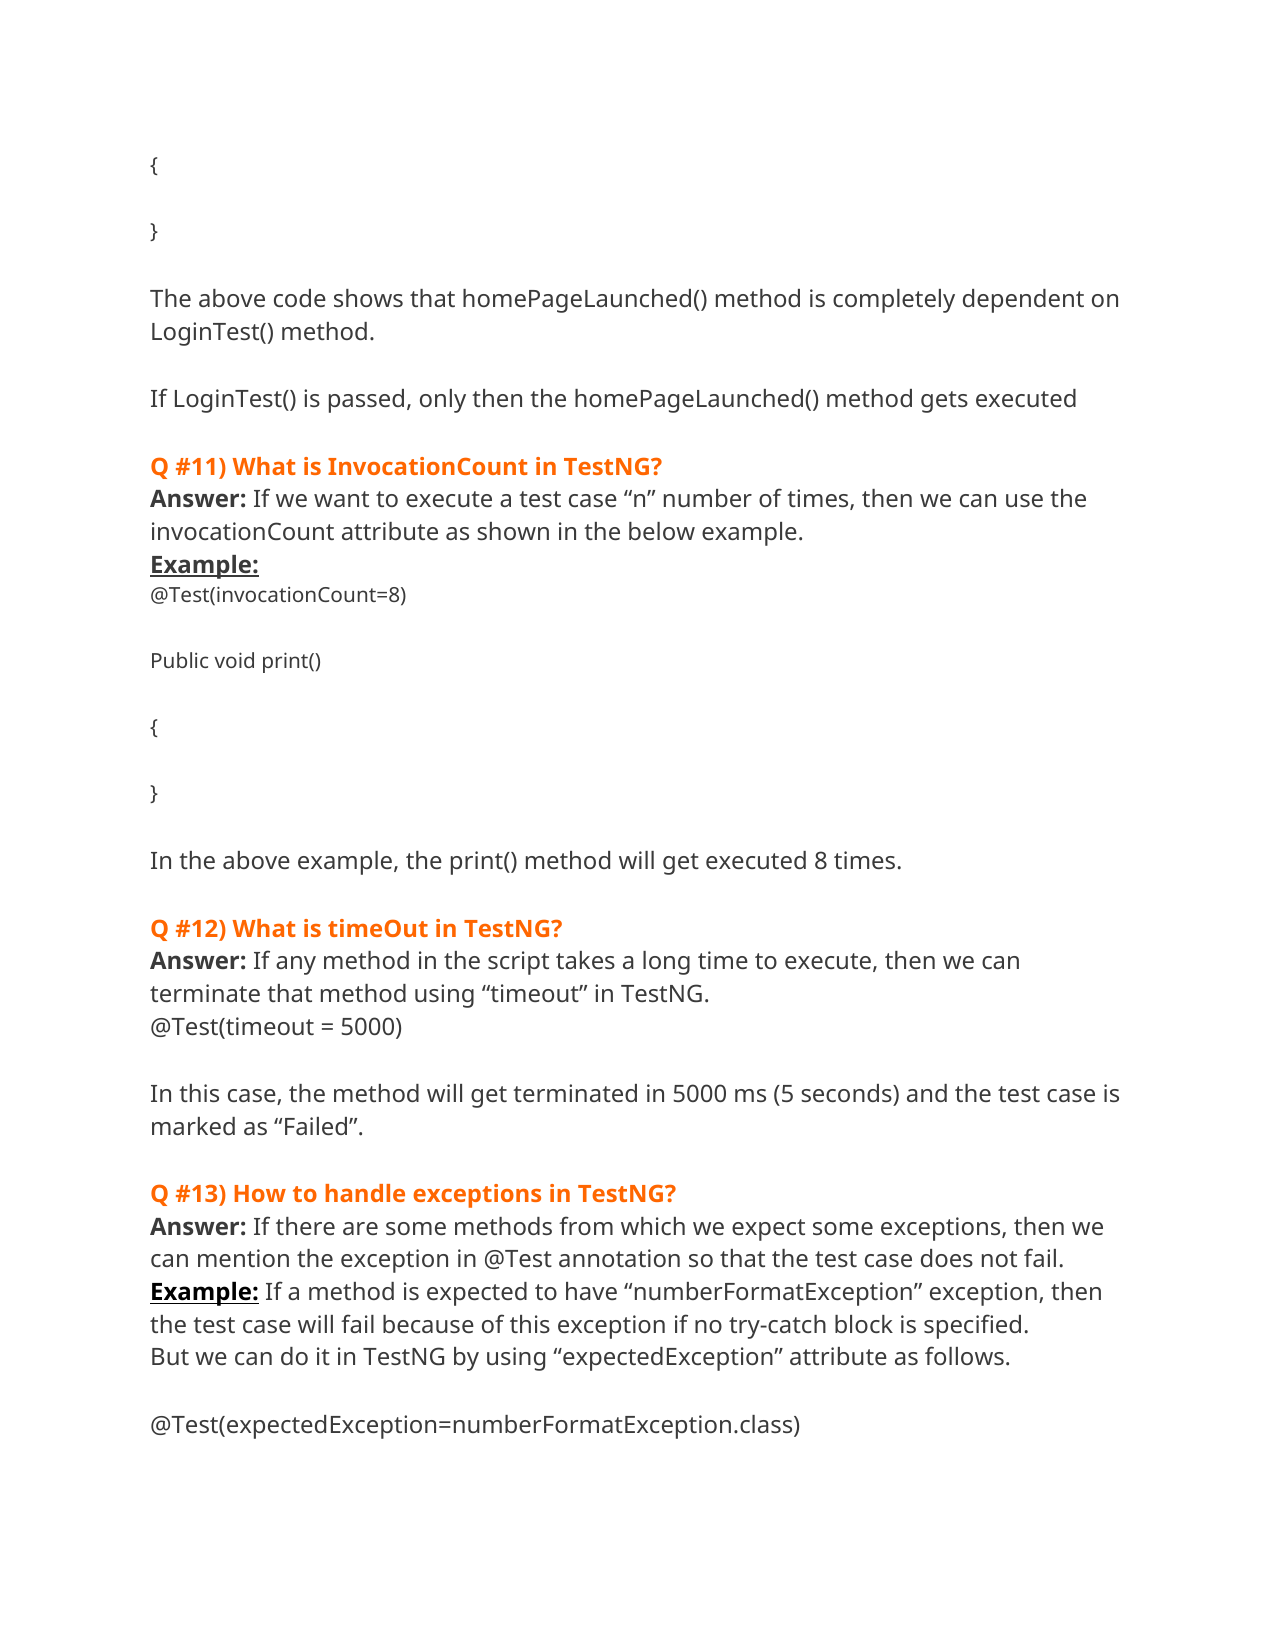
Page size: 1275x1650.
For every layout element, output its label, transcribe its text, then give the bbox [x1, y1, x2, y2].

text Q #11) What is InvocationCount in TestNG? [150, 450, 1125, 482]
text Example: [150, 547, 1125, 580]
text } [150, 778, 1125, 806]
text } [150, 216, 1125, 244]
text @Test(timeout = 5000) [150, 1009, 1125, 1042]
text But we can do it in TestNG by using “expectedException” attribute as follows. [150, 1340, 1125, 1373]
text Answer: If we want to execute a test case “n” number of times, then we can use the invocationCount attribute as shown in the below example. [150, 482, 1125, 547]
text In the above example, the print() method will get executed 8 times. [150, 844, 1125, 876]
text Answer: If any method in the script takes a long time to execute, then we can terminate that method using “timeout” in TestNG. [150, 944, 1125, 1009]
text Q #12) What is timeOut in TestNG? [150, 911, 1125, 944]
text Answer: If there are some methods from which we expect some exceptions, then we can mention the exception in @Test annotation so that the test case does not fail. [150, 1210, 1125, 1275]
text In this case, the method will get terminated in 5000 ms (5 seconds) and the test case is marked as “Failed”. [150, 1077, 1125, 1142]
text The above code shows that homePageLaunched() method is completely dependent on LoginTest() method. [150, 282, 1125, 347]
text @Test(invocationCount=8) [150, 580, 1125, 608]
text { [150, 712, 1125, 740]
text { [150, 150, 1125, 178]
text If LoginTest() is passed, only then the homePageLaunched() method gets executed [150, 382, 1125, 415]
text @Test(expectedException=numberFormatException.class) [150, 1408, 1125, 1440]
text Q #13) How to handle exceptions in TestNG? [150, 1177, 1125, 1210]
text Public void print() [150, 646, 1125, 674]
text Example: If a method is expected to have “numberFormatException” exception, then the test case will fail because of this exception if no try-catch block is specified. [150, 1275, 1125, 1340]
